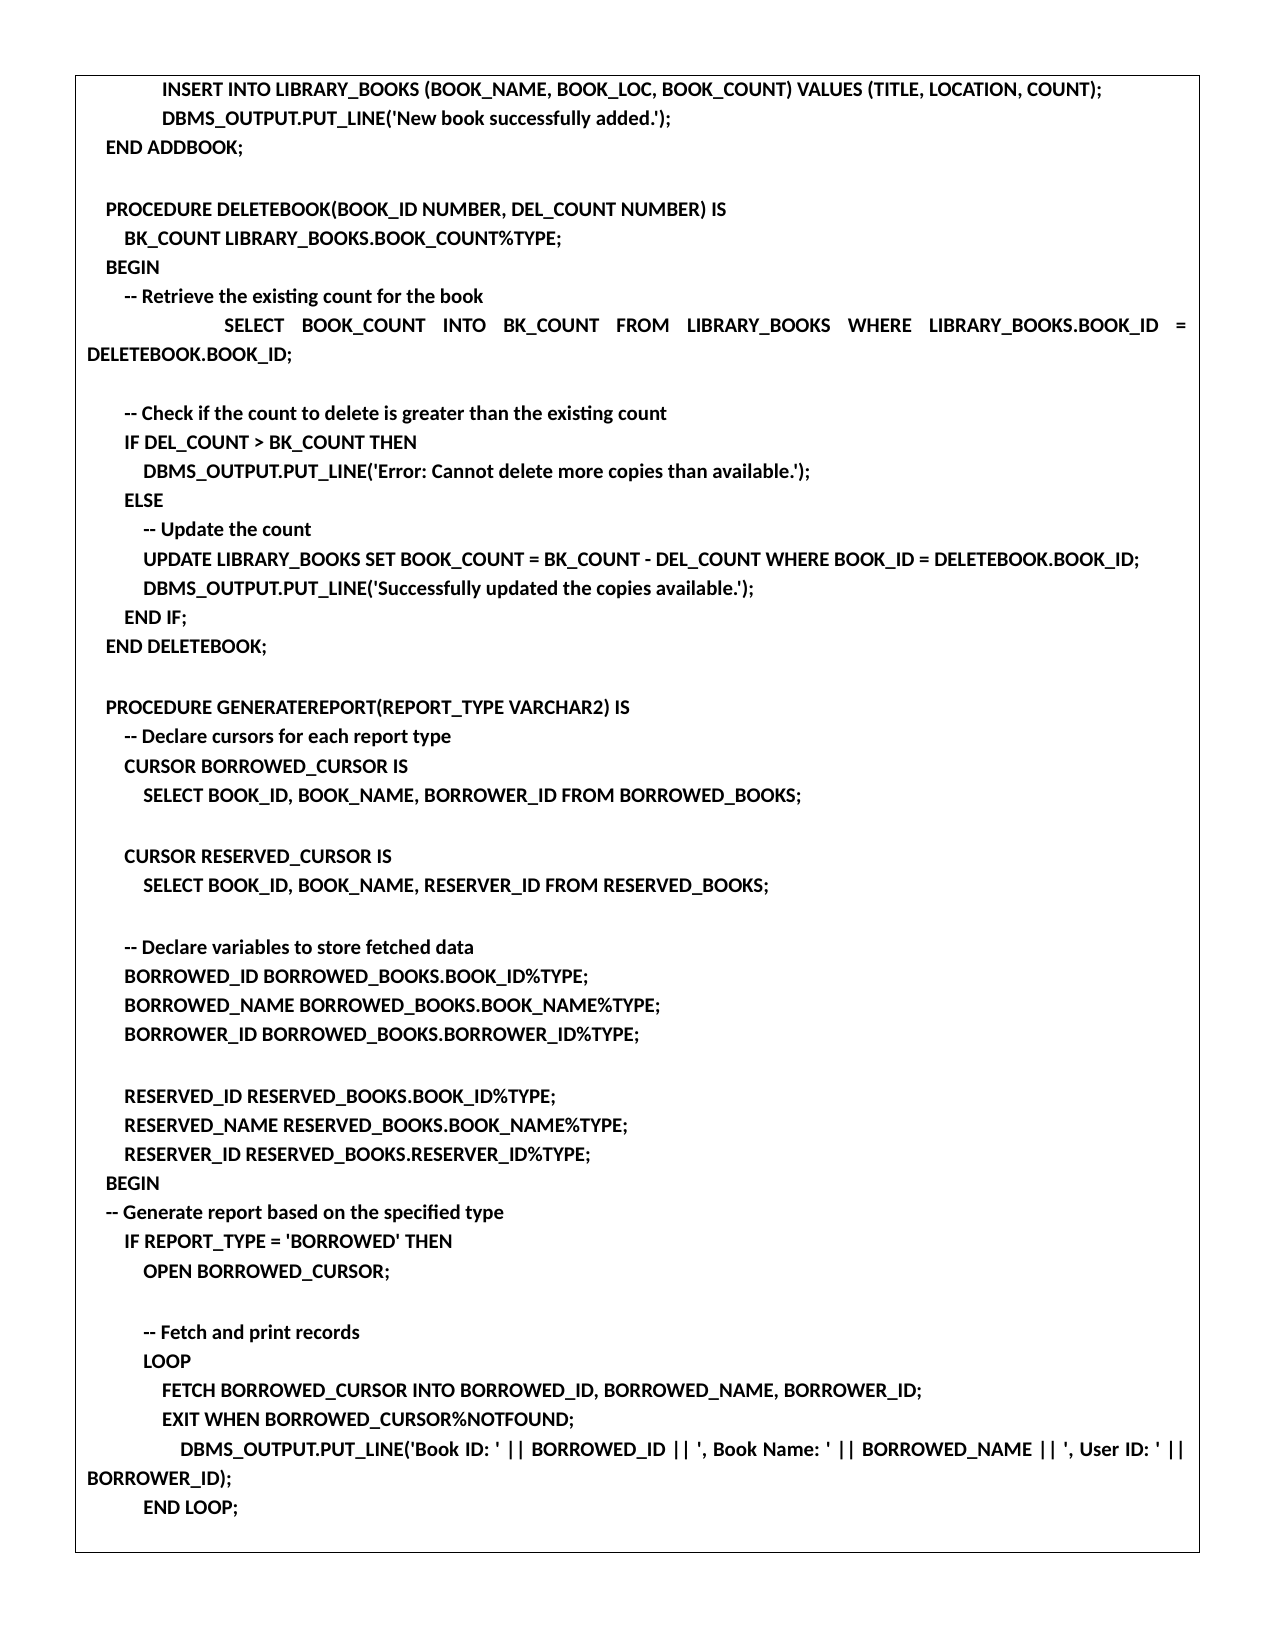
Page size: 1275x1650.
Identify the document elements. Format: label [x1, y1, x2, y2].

table_header [76, 76, 1199, 1552]
